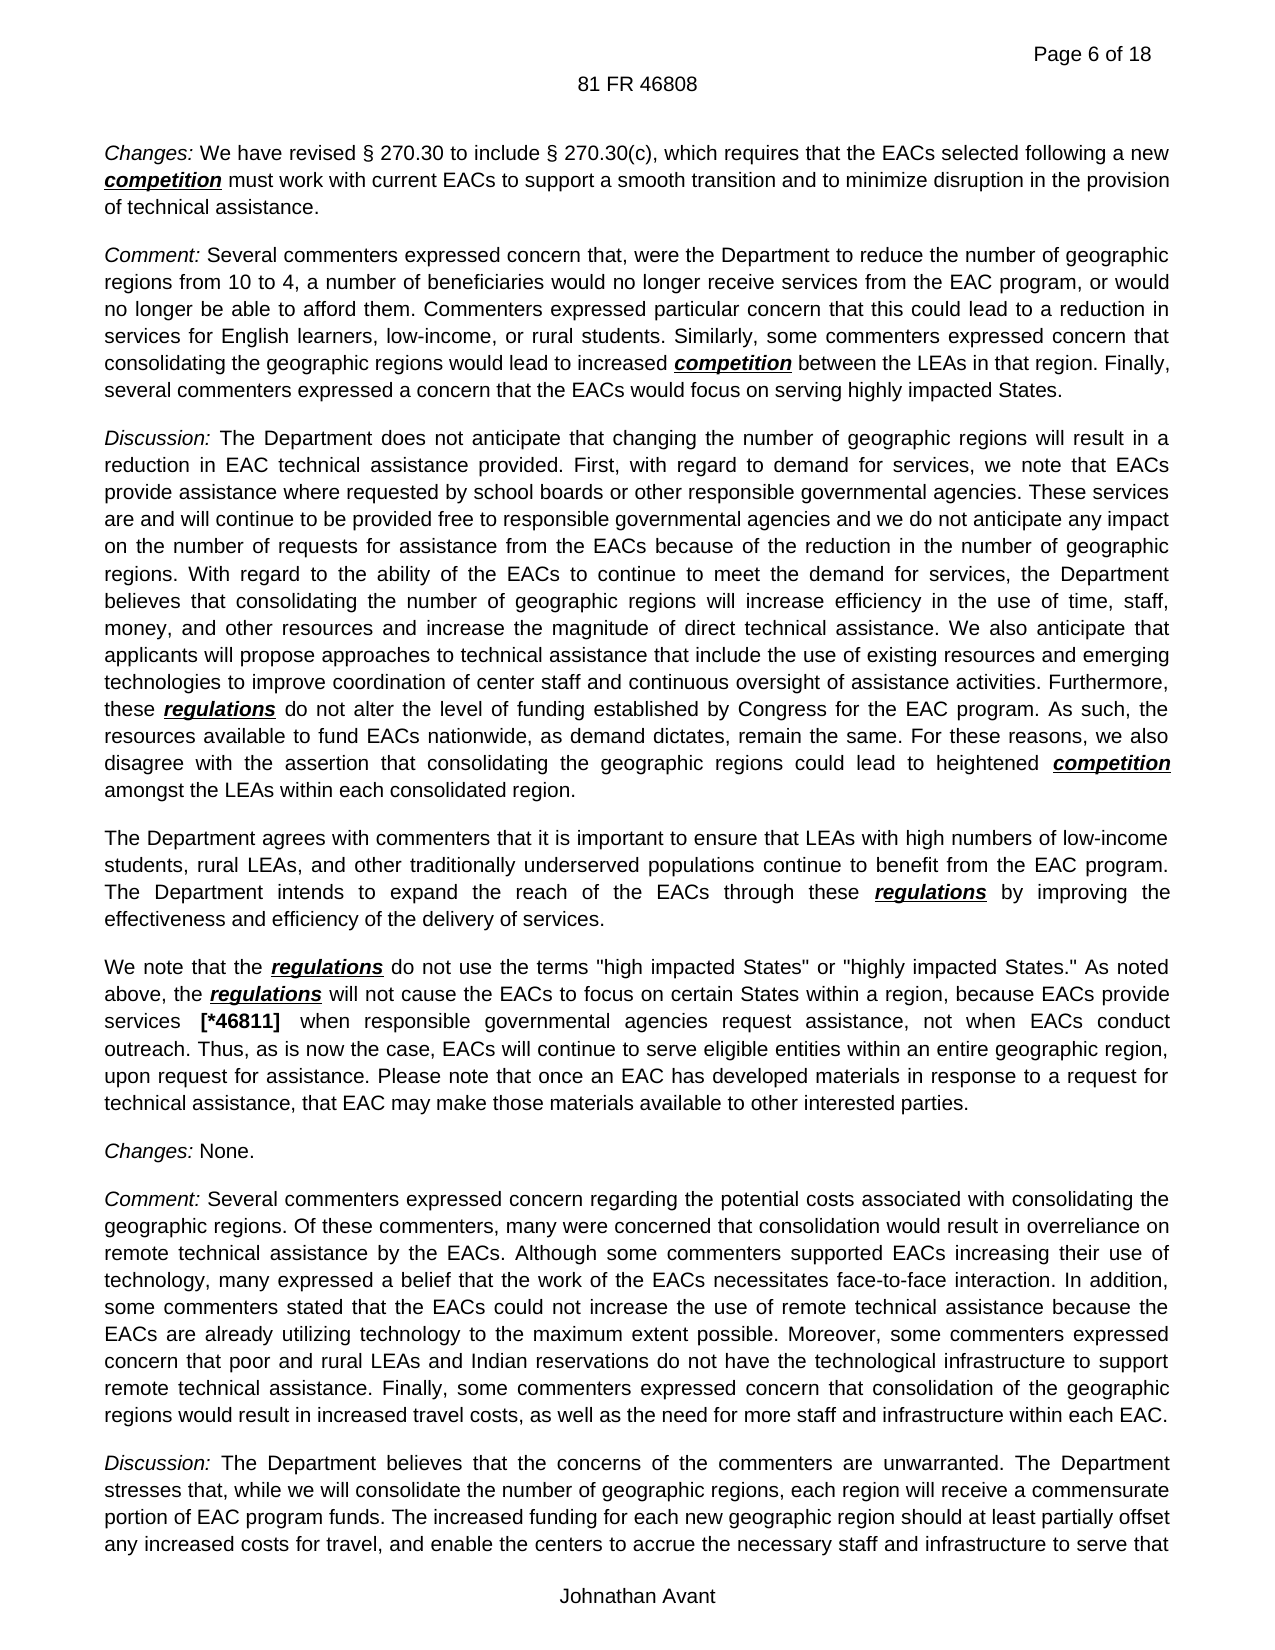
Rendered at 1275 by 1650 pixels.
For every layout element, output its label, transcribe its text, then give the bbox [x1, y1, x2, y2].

text Changes: None. [104, 1135, 1171, 1162]
text Comment: Several commenters expressed concern regarding the potential costs associated with consolidating the geographic regions. Of these commenters, many were concerned that consolidation would result in overreliance on remote technical assistance by the EACs. Although some commenters supported EACs increasing their use of technology, many expressed a belief that the work of the EACs necessitates face-to-face interaction. In addition, some commenters stated that the EACs could not increase the use of remote technical assistance because the EACs are already utilizing technology to the maximum extent possible. Moreover, some commenters expressed concern that poor and rural LEAs and Indian reservations do not have the technological infrastructure to support remote technical assistance. Finally, some commenters expressed concern that consolidation of the geographic regions would result in increased travel costs, as well as the need for more staff and infrastructure within each EAC. [104, 1183, 1171, 1427]
text The Department agrees with commenters that it is important to ensure that LEAs with high numbers of low-income students, rural LEAs, and other traditionally underserved populations continue to benefit from the EAC program. The Department intends to expand the reach of the EACs through these regulations by improving the effectiveness and efficiency of the delivery of services. [104, 823, 1171, 931]
text Discussion: The Department does not anticipate that changing the number of geographic regions will result in a reduction in EAC technical assistance provided. First, with regard to demand for services, we note that EACs provide assistance where requested by school boards or other responsible governmental agencies. These services are and will continue to be provided free to responsible governmental agencies and we do not anticipate any impact on the number of requests for assistance from the EACs because of the reduction in the number of geographic regions. With regard to the ability of the EACs to continue to meet the demand for services, the Department believes that consolidating the number of geographic regions will increase efficiency in the use of time, staff, money, and other resources and increase the magnitude of direct technical assistance. We also anticipate that applicants will propose approaches to technical assistance that include the use of existing resources and emerging technologies to improve coordination of center staff and continuous oversight of assistance activities. Furthermore, these regulations do not alter the level of funding established by Congress for the EAC program. As such, the resources available to fund EACs nationwide, as demand dictates, remain the same. For these reasons, we also disagree with the assertion that consolidating the geographic regions could lead to heightened competition amongst the LEAs within each consolidated region. [104, 423, 1171, 802]
text Changes: We have revised § 270.30 to include § 270.30(c), which requires that the EACs selected following a new competition must work with current EACs to support a smooth transition and to minimize disruption in the provision of technical assistance. [104, 137, 1171, 219]
text Comment: Several commenters expressed concern that, were the Department to reduce the number of geographic regions from 10 to 4, a number of beneficiaries would no longer receive services from the EAC program, or would no longer be able to afford them. Commenters expressed particular concern that this could lead to a reduction in services for English learners, low-income, or rural students. Similarly, some commenters expressed concern that consolidating the geographic regions would lead to increased competition between the LEAs in that region. Finally, several commenters expressed a concern that the EACs would focus on serving highly impacted States. [104, 239, 1171, 402]
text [104, 1448, 1171, 1556]
text We note that the regulations do not use the terms "high impacted States" or "highly impacted States." As noted above, the regulations will not cause the EACs to focus on certain States within a region, because EACs provide services [*46811] when responsible governmental agencies request assistance, not when EACs conduct outreach. Thus, as is now the case, EACs will continue to serve eligible entities within an entire geographic region, upon request for assistance. Please note that once an EAC has developed materials in response to a request for technical assistance, that EAC may make those materials available to other interested parties. [104, 952, 1171, 1114]
